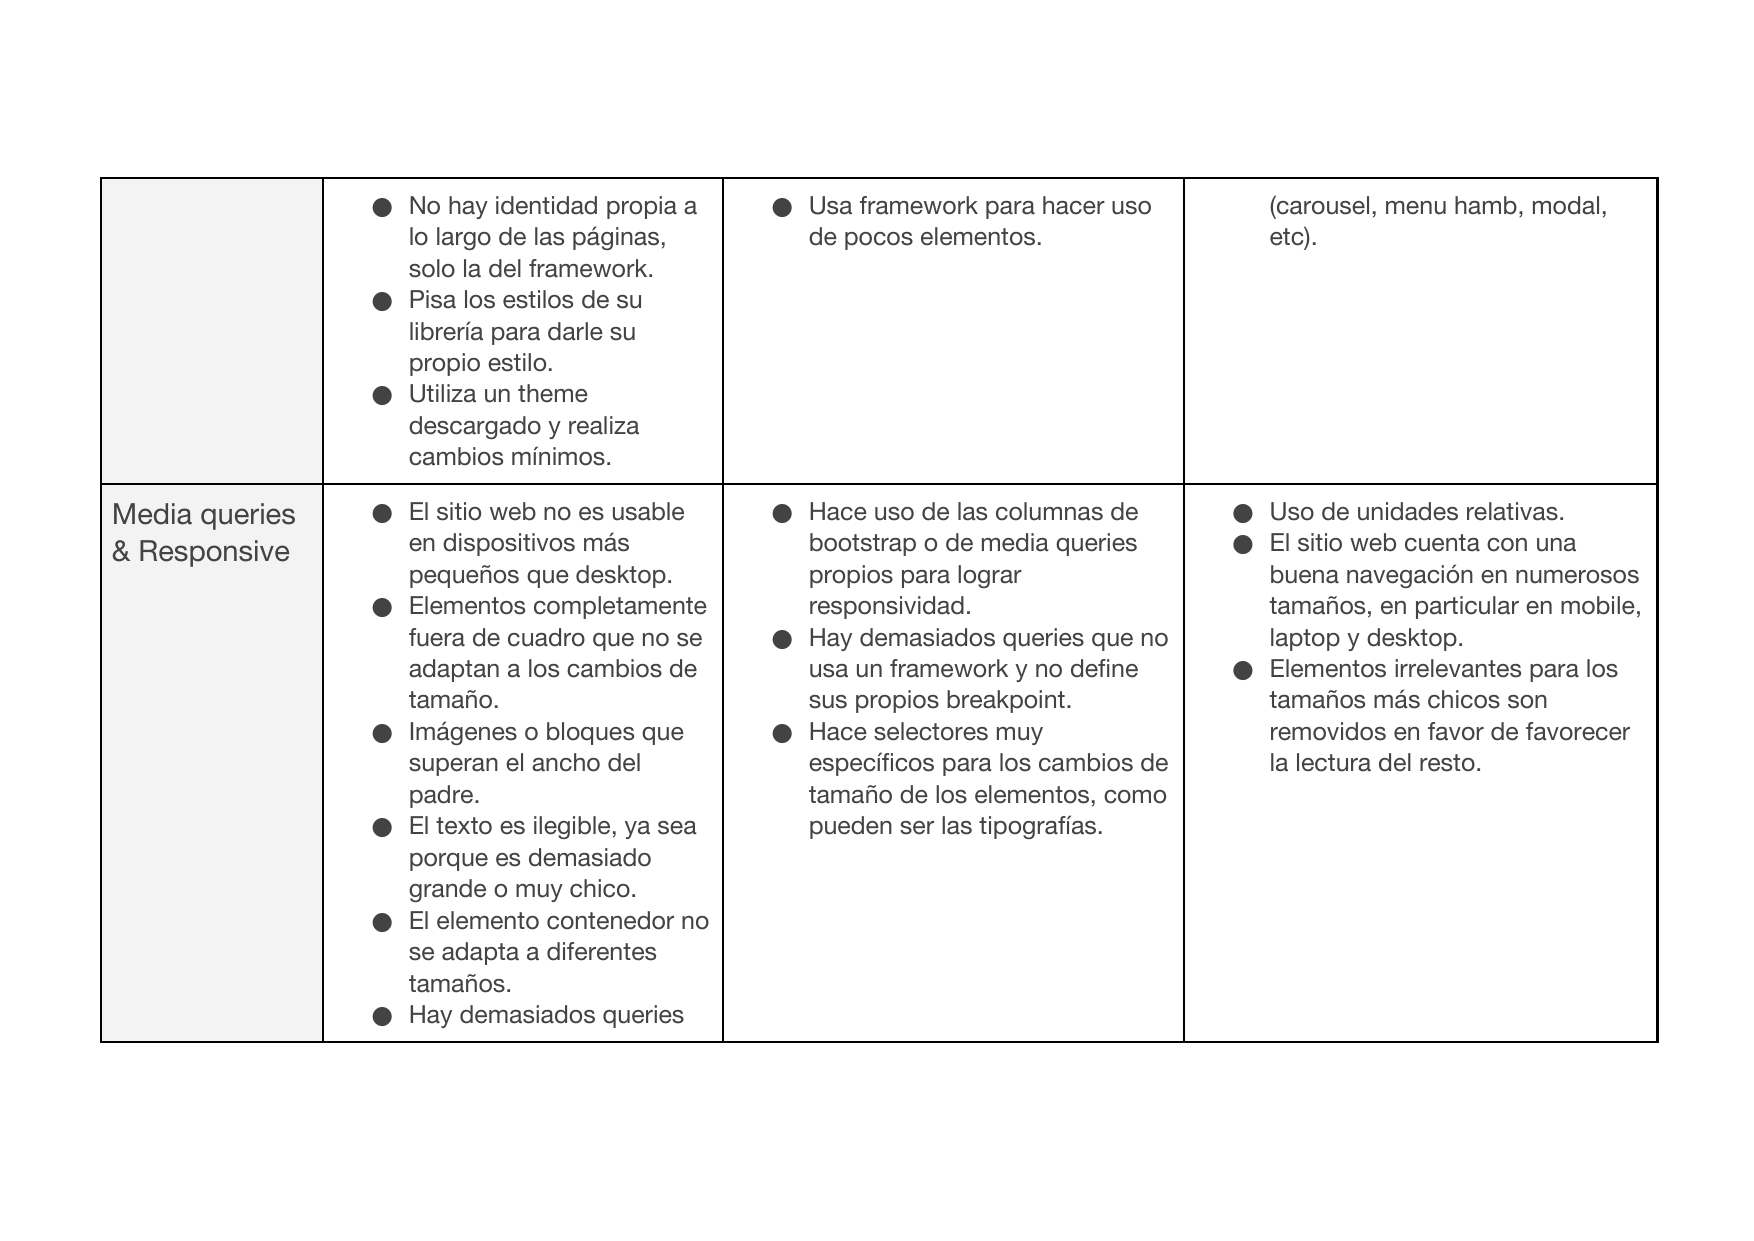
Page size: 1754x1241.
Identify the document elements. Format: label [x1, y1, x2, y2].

table_cell [724, 485, 1183, 1041]
table_cell [724, 179, 1183, 483]
table_cell [1185, 179, 1656, 483]
table_cell [324, 179, 722, 483]
table_cell [102, 485, 322, 1041]
table_cell [102, 179, 322, 483]
table_cell [1185, 485, 1656, 1041]
table_cell [324, 485, 722, 1041]
